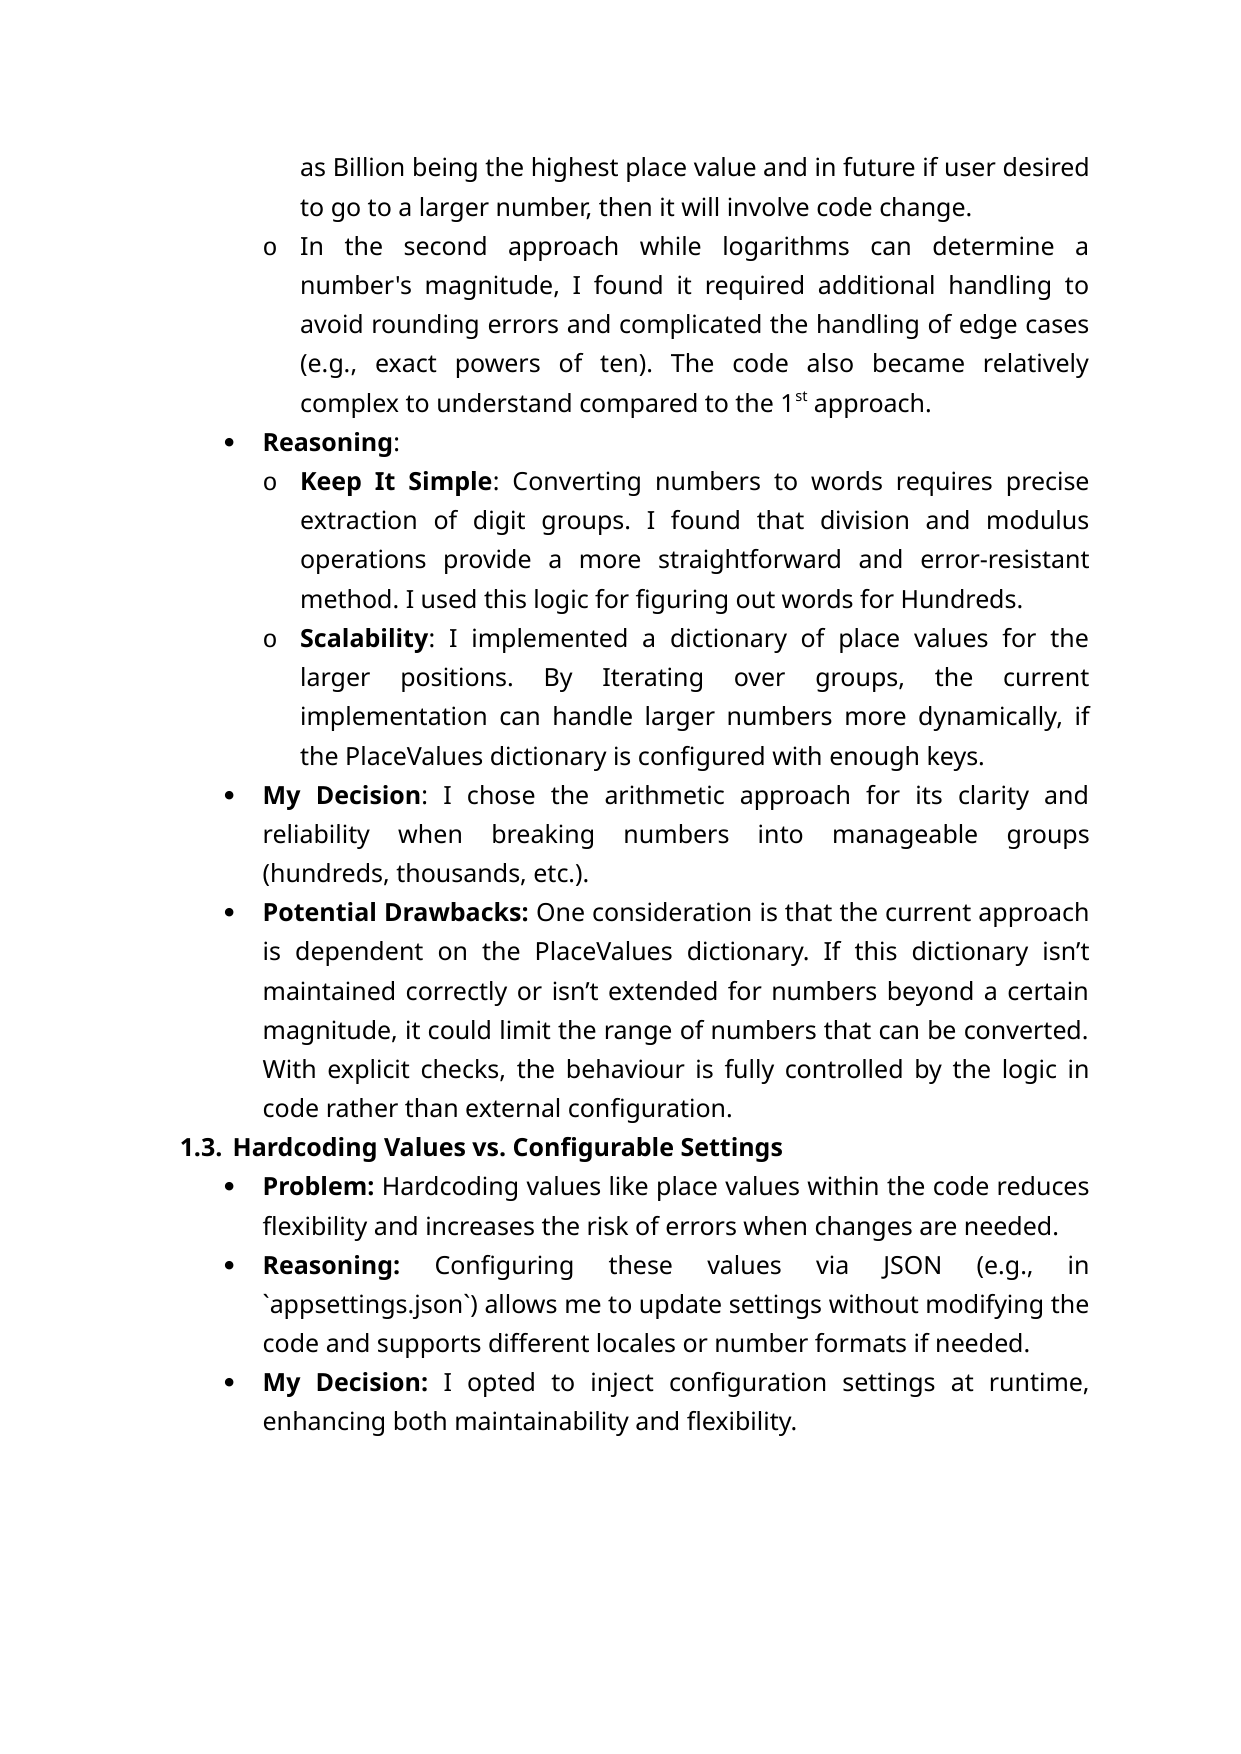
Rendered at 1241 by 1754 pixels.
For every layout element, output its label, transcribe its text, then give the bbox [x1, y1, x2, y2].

list In the second approach while logarithms can determine a number's magnitude, I found it required additional handling to avoid rounding errors and complicated the handling of edge cases (e.g., exact powers of ten). The code also became relatively complex to understand compared to the 1st approach. [262, 228, 1090, 419]
list Scalability: I implemented a dictionary of place values for the larger positions. By Iterating over groups, the current implementation can handle larger numbers more dynamically, if the PlaceValues dictionary is configured with enough keys. [262, 620, 1090, 772]
list Reasoning: [225, 424, 1090, 458]
list My Decision: I chose the arithmetic approach for its clarity and reliability when breaking numbers into manageable groups (hundreds, thousands, etc.). [225, 777, 1090, 890]
list Reasoning: Configuring these values via JSON (e.g., in `appsettings.json`) allows me to update settings without modifying the code and supports different locales or number formats if needed. [225, 1247, 1090, 1360]
list Potential Drawbacks: One consideration is that the current approach is dependent on the PlaceValues dictionary. If this dictionary isn’t maintained correctly or isn’t extended for numbers beyond a certain magnitude, it could limit the range of numbers that can be converted. With explicit checks, the behaviour is fully controlled by the logic in code rather than external configuration. [225, 895, 1090, 1125]
list Keep It Simple: Converting numbers to words requires precise extraction of digit groups. I found that division and modulus operations provide a more straightforward and error-resistant method. I used this logic for figuring out words for Hundreds. [262, 463, 1090, 615]
list My Decision: I opted to inject configuration settings at runtime, enhancing both maintainability and flexibility. [225, 1365, 1090, 1438]
list Hardcoding Values vs. Configurable Settings [179, 1130, 1090, 1164]
list Problem: Hardcoding values like place values within the code reduces flexibility and increases the risk of errors when changes are needed. [225, 1169, 1090, 1242]
